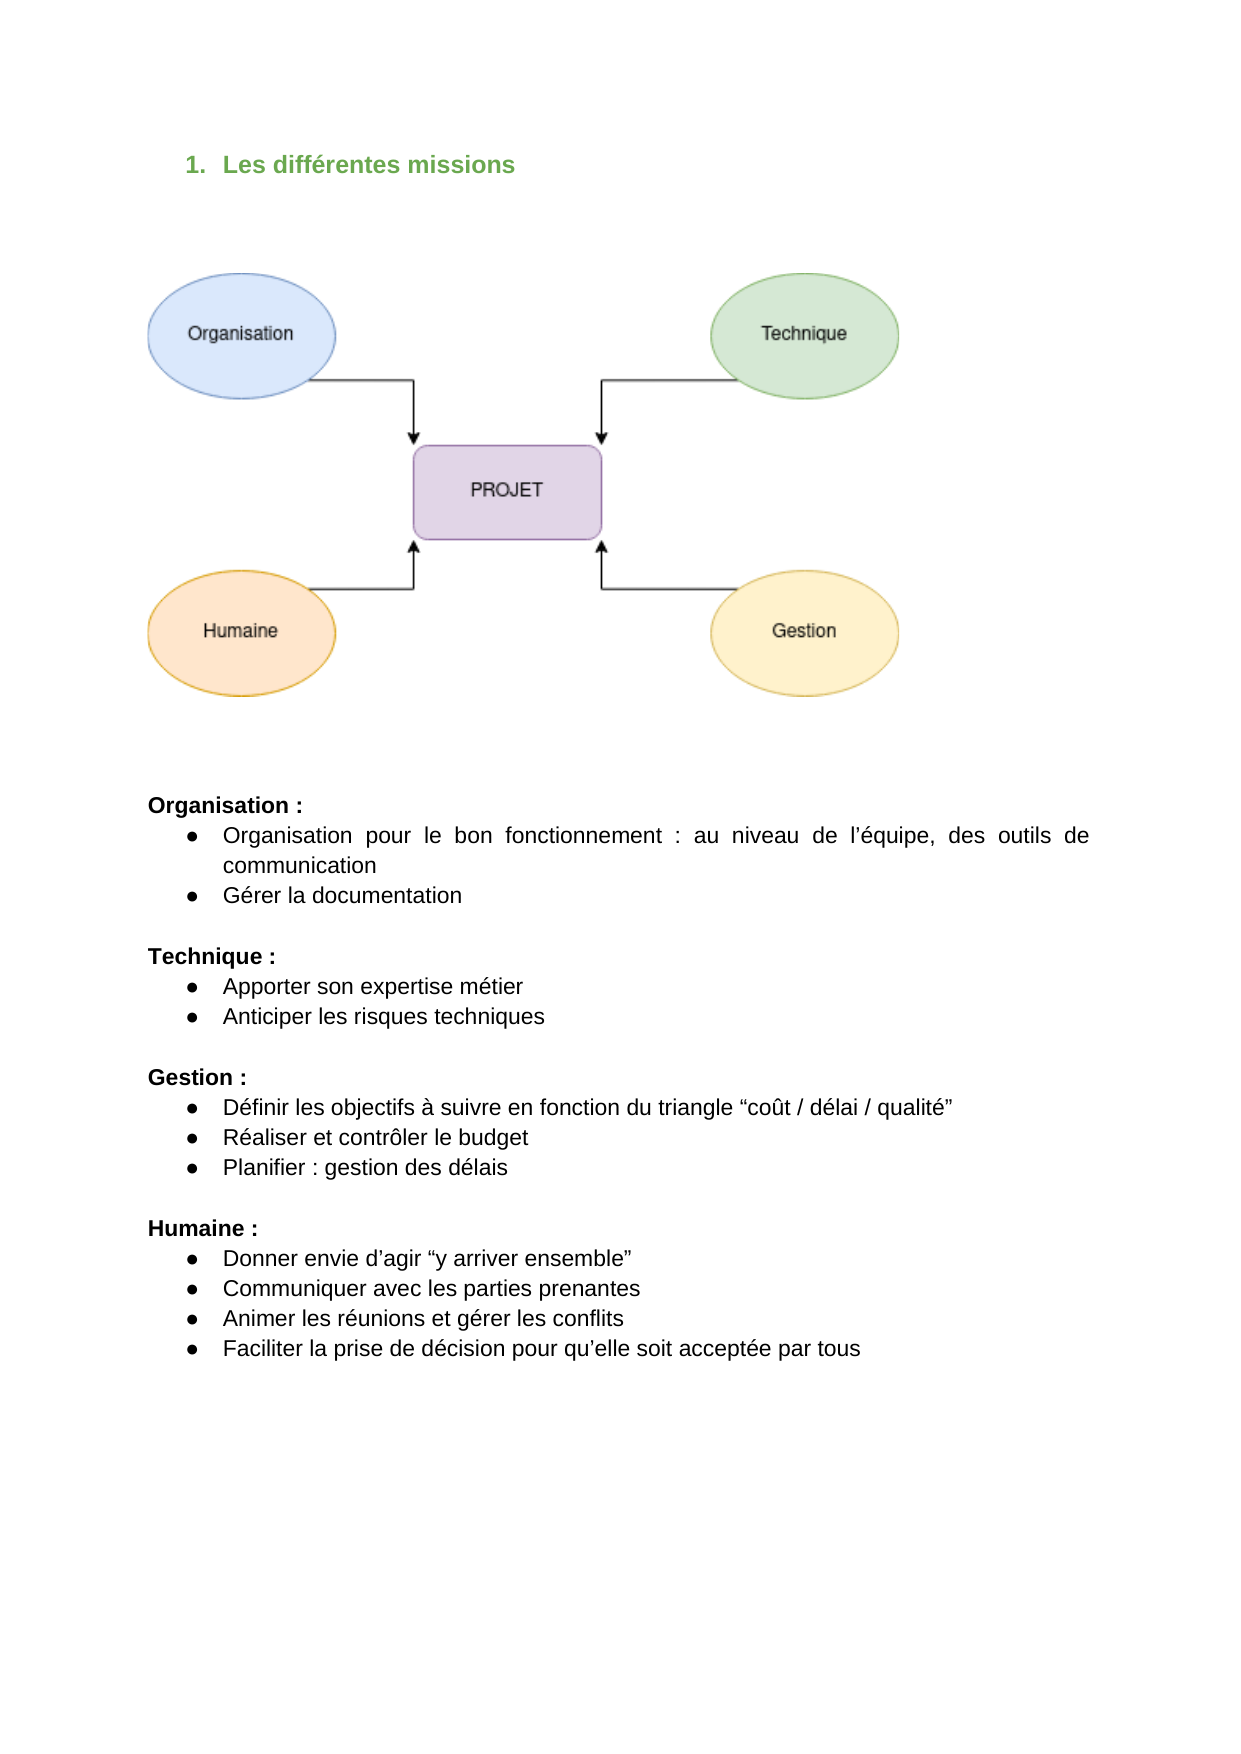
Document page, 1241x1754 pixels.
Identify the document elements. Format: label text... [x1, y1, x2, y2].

list Faciliter la prise de décision pour qu’elle soit acceptée par tous [185, 1335, 1090, 1362]
list Anticiper les risques techniques [185, 1003, 1090, 1029]
list Communiquer avec les parties prenantes [185, 1275, 1090, 1301]
text Gestion : [148, 1063, 1090, 1090]
text Humaine : [148, 1214, 1090, 1241]
list Donner envie d’agir “y arriver ensemble” [185, 1245, 1090, 1271]
list Apporter son expertise métier [185, 973, 1090, 999]
subtitle Les différentes missions [185, 150, 1090, 179]
text Technique : [148, 943, 1090, 969]
list Réaliser et contrôler le budget [185, 1124, 1090, 1150]
list Planifier : gestion des délais [185, 1154, 1090, 1180]
list Animer les réunions et gérer les conflits [185, 1305, 1090, 1331]
text Organisation : [148, 792, 1090, 818]
list Gérer la documentation [185, 882, 1090, 908]
list Organisation pour le bon fonctionnement : au niveau de l’équipe, des outils de communication [185, 822, 1090, 878]
picture [147, 273, 900, 697]
list Définir les objectifs à suivre en fonction du triangle “coût / délai / qualité” [185, 1094, 1090, 1120]
